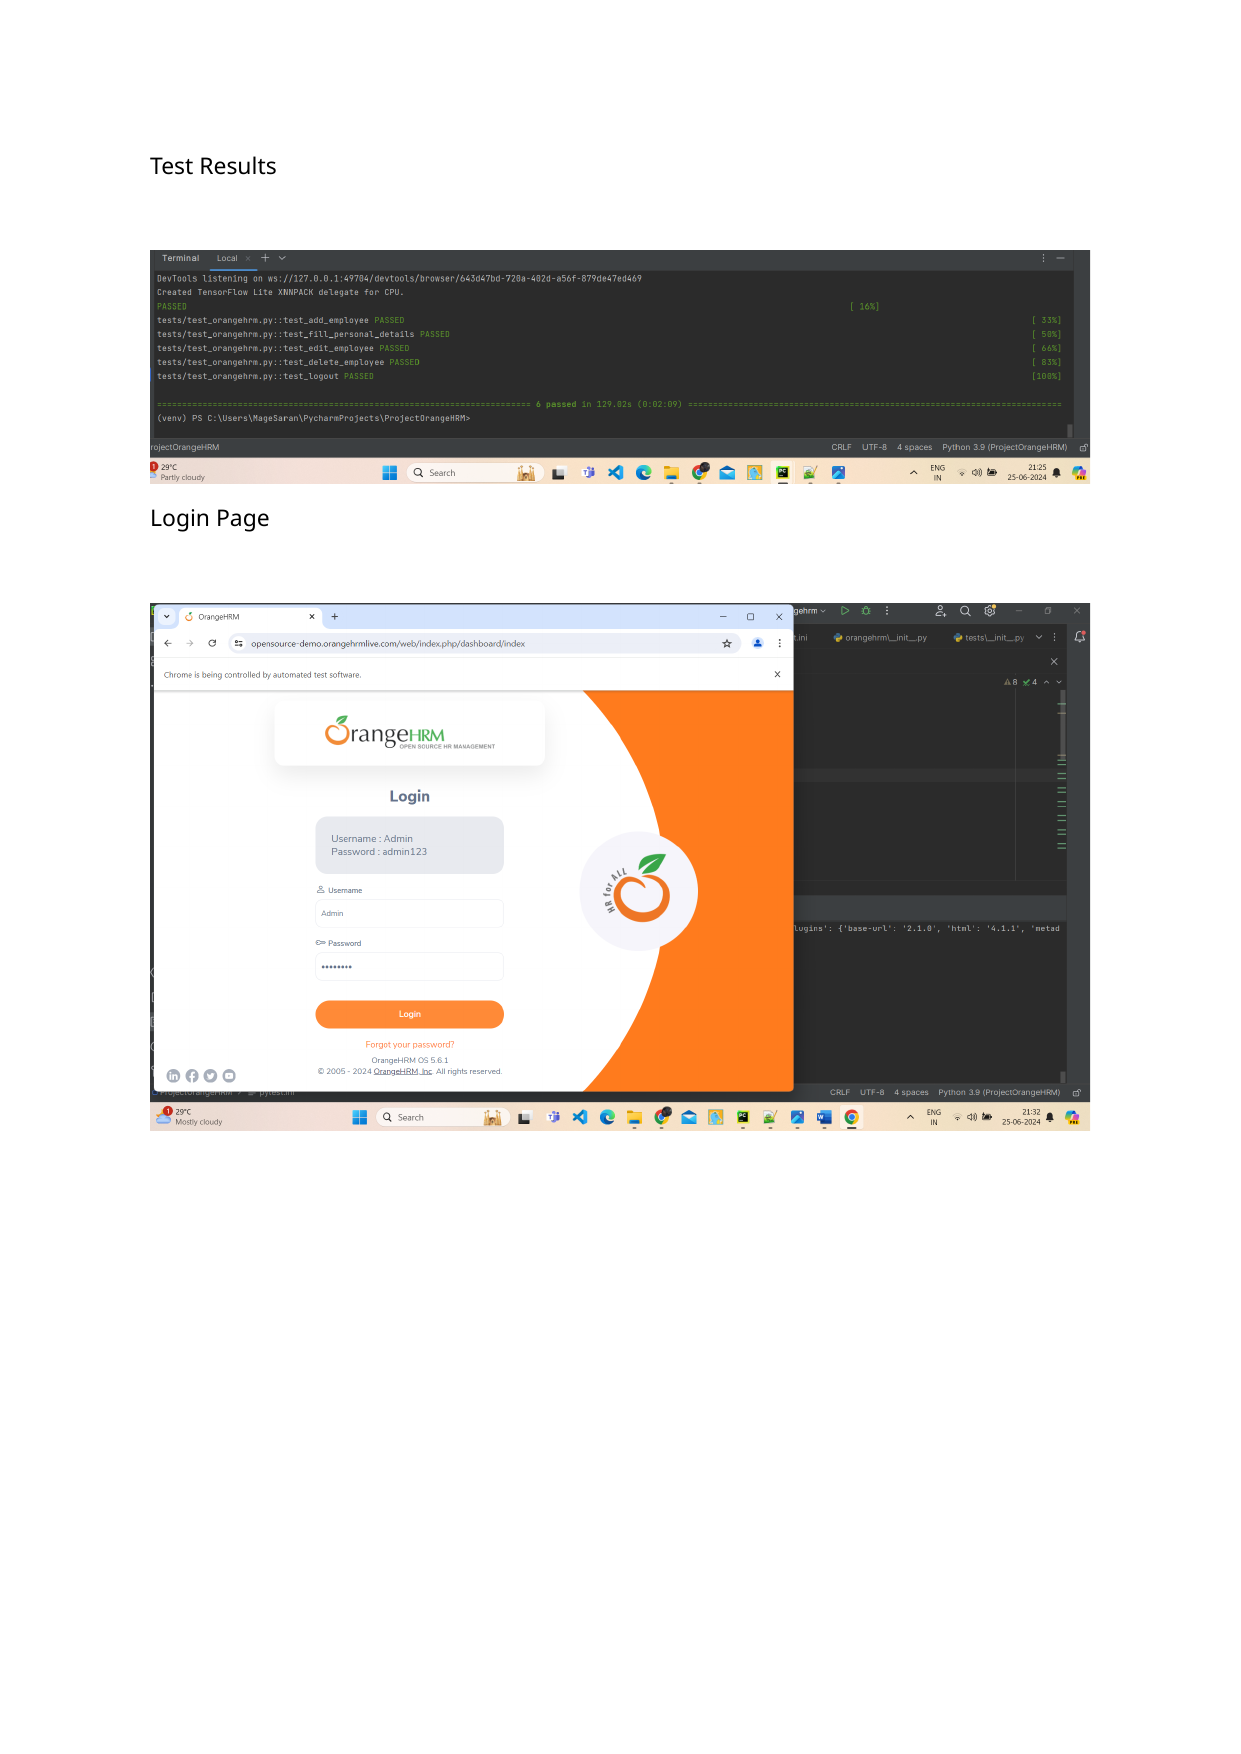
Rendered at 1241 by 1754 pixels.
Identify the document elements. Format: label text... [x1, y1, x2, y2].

text Test Results [150, 150, 1090, 181]
picture [150, 250, 1091, 484]
text Login Page [150, 502, 1090, 534]
picture [150, 603, 1091, 1131]
